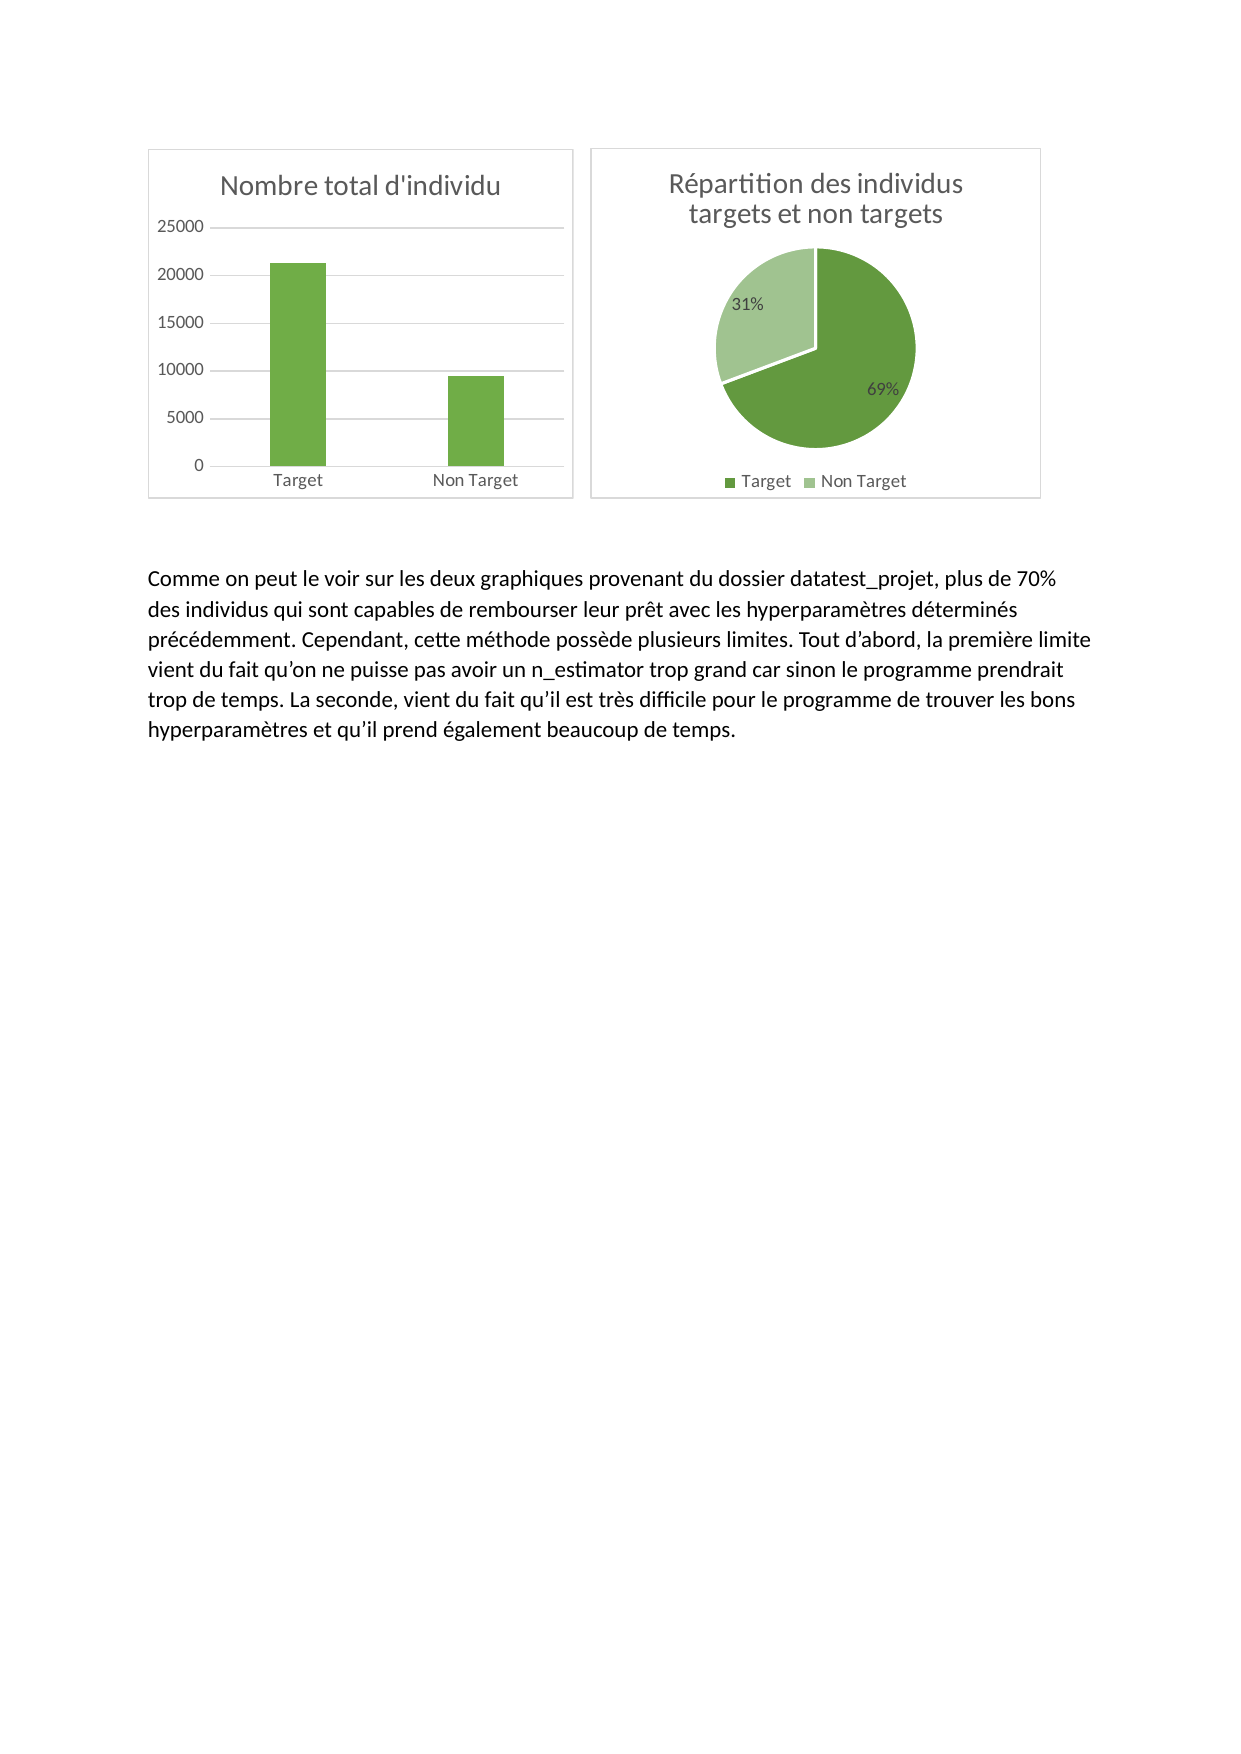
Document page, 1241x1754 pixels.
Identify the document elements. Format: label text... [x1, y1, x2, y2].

text Comme on peut le voir sur les deux graphiques provenant du dossier datatest_projet, plus de 70% des individus qui sont capables de rembourser leur prêt avec les hyperparamètres déterminés précédemment. Cependant, cette méthode possède plusieurs limites. Tout d’abord, la première limite vient du fait qu’on ne puisse pas avoir un n_estimator trop grand car sinon le programme prendrait trop de temps. La seconde, vient du fait qu’il est très difficile pour le programme de trouver les bons hyperparamètres et qu’il prend également beaucoup de temps. [148, 564, 1093, 744]
